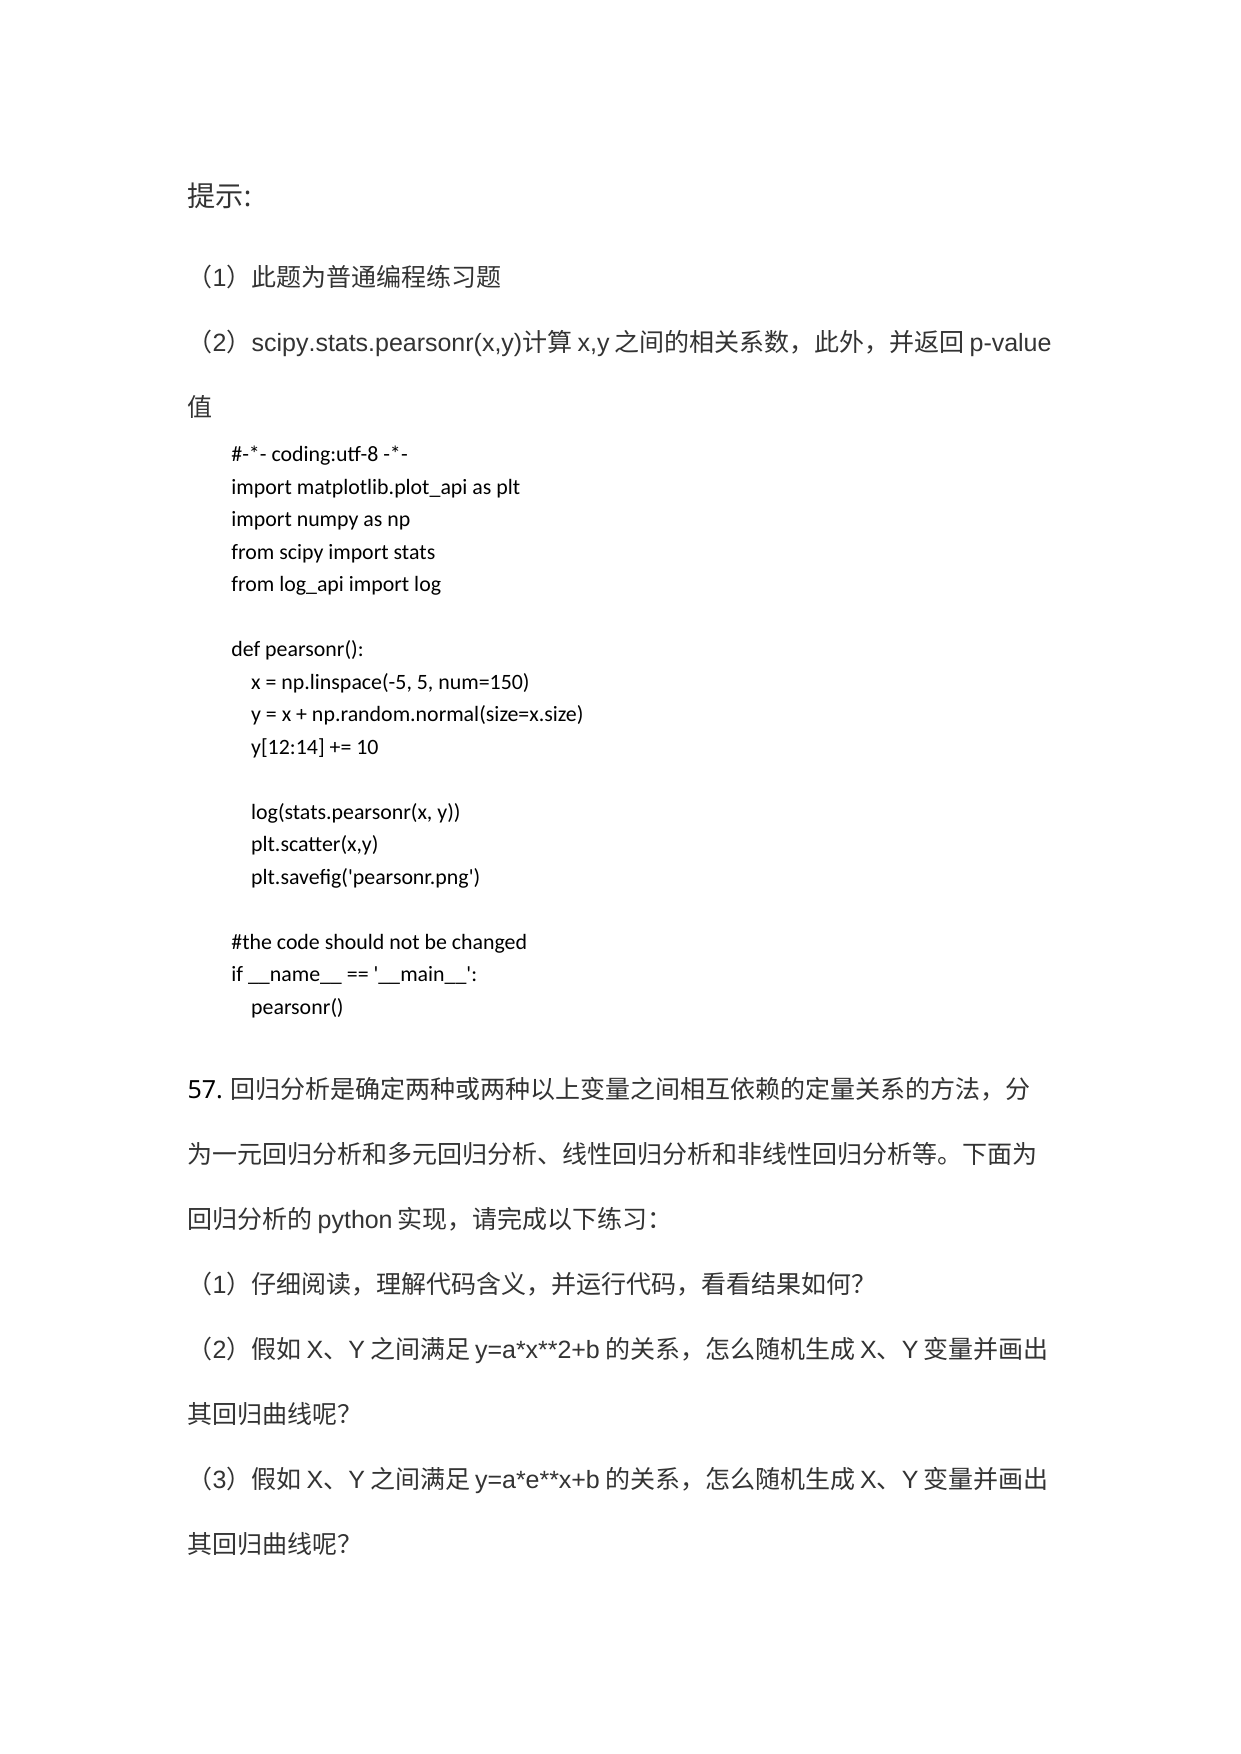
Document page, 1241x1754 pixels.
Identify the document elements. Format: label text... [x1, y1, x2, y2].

text 提示: [187, 162, 1053, 227]
text log(stats.pearsonr(x, y)) [187, 795, 1053, 828]
text def pearsonr(): [187, 633, 1053, 665]
text import matplotlib.plot_api as plt [187, 470, 1053, 503]
text #the code should not be changed [187, 925, 1053, 958]
text plt.scatter(x,y) [187, 828, 1053, 860]
text x = np.linspace(-5, 5, num=150) [187, 665, 1053, 698]
text #-*- coding:utf-8 -*- [187, 438, 1053, 470]
text 57. 回归分析是确定两种或两种以上变量之间相互依赖的定量关系的方法，分为一元回归分析和多元回归分析、线性回归分析和非线性回归分析等。下面为回归分析的python实现，请完成以下练习： （1）仔细阅读，理解代码含义，并运行代码，看看结果如何？ （2）假如X、Y之间满足y=a*x**2+b的关系，怎么随机生成X、Y变量并画出其回归曲线呢？ （3）假如X、Y之间满足y=a*e**x+b的关系，怎么随机生成X、Y变量并画出其回归曲线呢？ [187, 1055, 1053, 1575]
text plt.savefig('pearsonr.png') [187, 860, 1053, 893]
text pearsonr() [187, 990, 1053, 1023]
text from scipy import stats [187, 535, 1053, 568]
text y[12:14] += 10 [187, 730, 1053, 763]
text y = x + np.random.normal(size=x.size) [187, 698, 1053, 730]
text from log_api import log [187, 568, 1053, 600]
text import numpy as np [187, 503, 1053, 535]
text （1）此题为普通编程练习题 （2）scipy.stats.pearsonr(x,y)计算x,y之间的相关系数，此外，并返回p-value值 [187, 243, 1053, 438]
text if __name__ == '__main__': [187, 958, 1053, 990]
